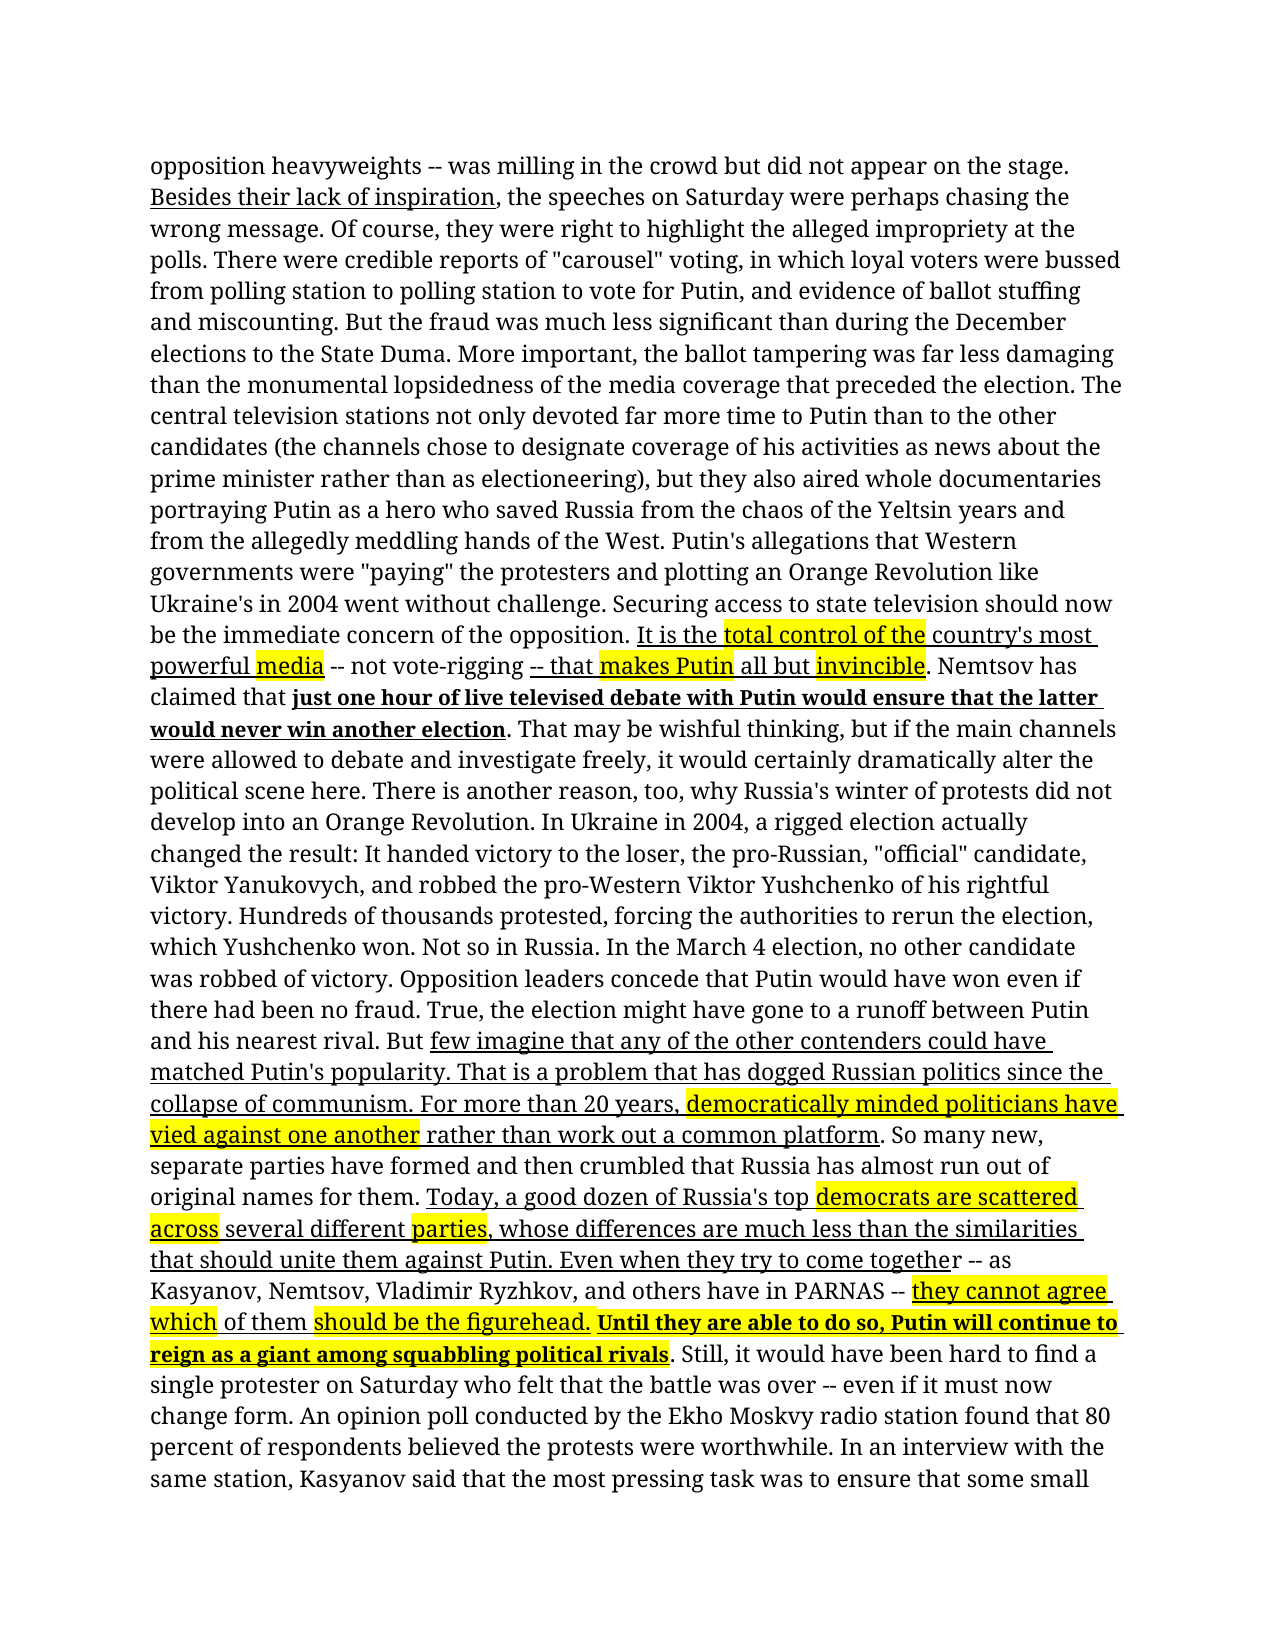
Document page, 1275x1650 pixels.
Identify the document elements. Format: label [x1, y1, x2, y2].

text [150, 150, 1125, 1494]
